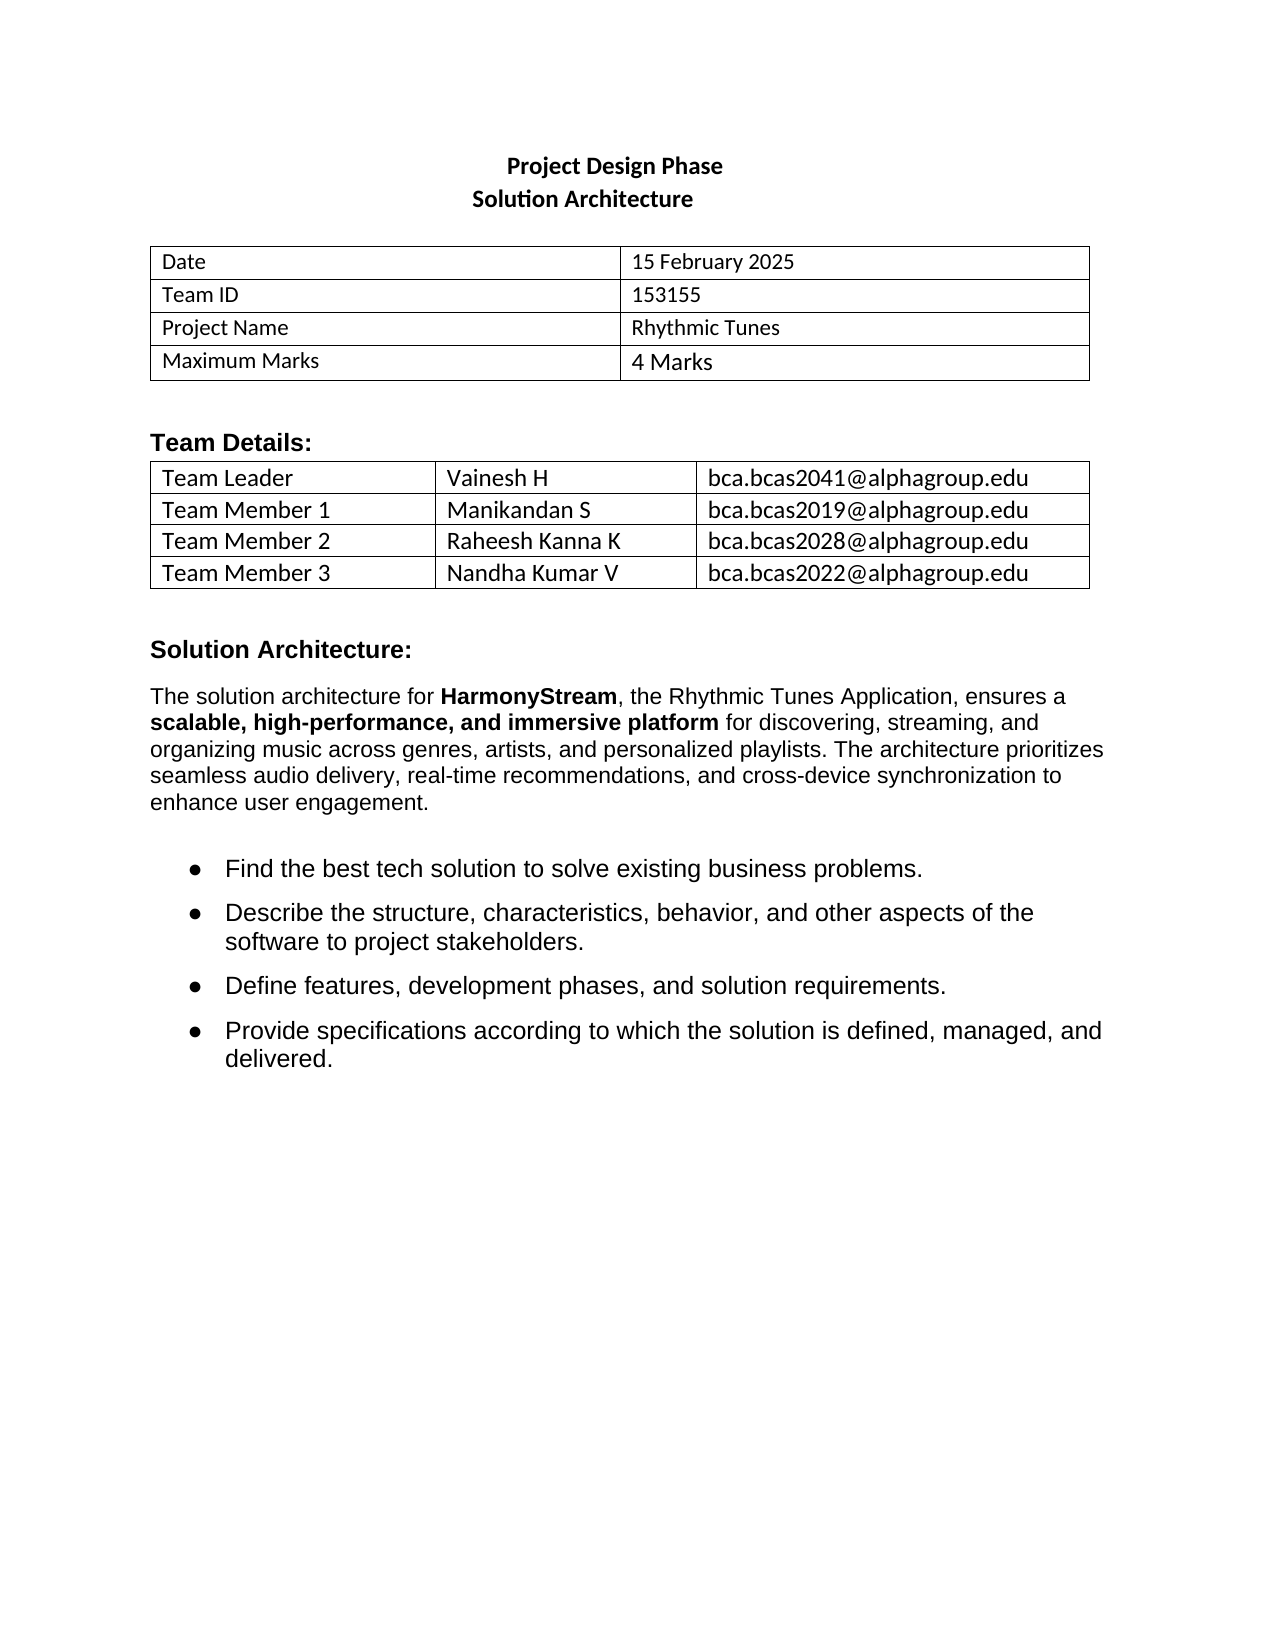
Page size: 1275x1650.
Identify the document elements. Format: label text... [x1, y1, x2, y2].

text Solution Architecture [150, 183, 1125, 213]
list Find the best tech solution to solve existing business problems. [187, 854, 1125, 883]
table_cell 153155 [621, 280, 1089, 312]
table_header 15 February 2025 [621, 247, 1089, 279]
table_cell Project Name [151, 313, 620, 345]
list Define features, development phases, and solution requirements. [187, 971, 1125, 1000]
table_cell Rhythmic Tunes [621, 313, 1089, 345]
table_cell Team Member 2 [151, 525, 435, 556]
table_cell Team ID [151, 280, 620, 312]
table_header bca.bcas2041@alphagroup.edu [697, 462, 1089, 493]
list Describe the structure, characteristics, behavior, and other aspects of the software to project stakeholders. [187, 898, 1125, 956]
list Provide specifications according to which the solution is defined, managed, and delivered. [187, 1016, 1125, 1073]
text Team Details: [150, 428, 1125, 457]
table_header Team Leader [151, 462, 435, 493]
table_cell bca.bcas2022@alphagroup.edu [697, 557, 1089, 587]
table_header Vainesh H [436, 462, 696, 493]
table_cell bca.bcas2028@alphagroup.edu [697, 525, 1089, 556]
text The solution architecture for HarmonyStream, the Rhythmic Tunes Application, ensures a scalable, high-performance, and immersive platform for discovering, streaming, and organizing music across genres, artists, and personalized playlists. The architecture prioritizes seamless audio delivery, real-time recommendations, and cross-device synchronization to enhance user engagement. [150, 683, 1125, 815]
table_header Date [151, 247, 620, 279]
table_cell bca.bcas2019@alphagroup.edu [697, 494, 1089, 524]
table_cell Raheesh Kanna K [436, 525, 696, 556]
table_cell Nandha Kumar V [436, 557, 696, 587]
text Solution Architecture: [150, 635, 1125, 664]
table_cell Team Member 1 [151, 494, 435, 524]
table_cell 4 Marks [621, 346, 1089, 380]
table_cell Manikandan S [436, 494, 696, 524]
table_cell Maximum Marks [151, 346, 620, 380]
text Project Design Phase [150, 150, 1125, 181]
table_cell Team Member 3 [151, 557, 435, 587]
